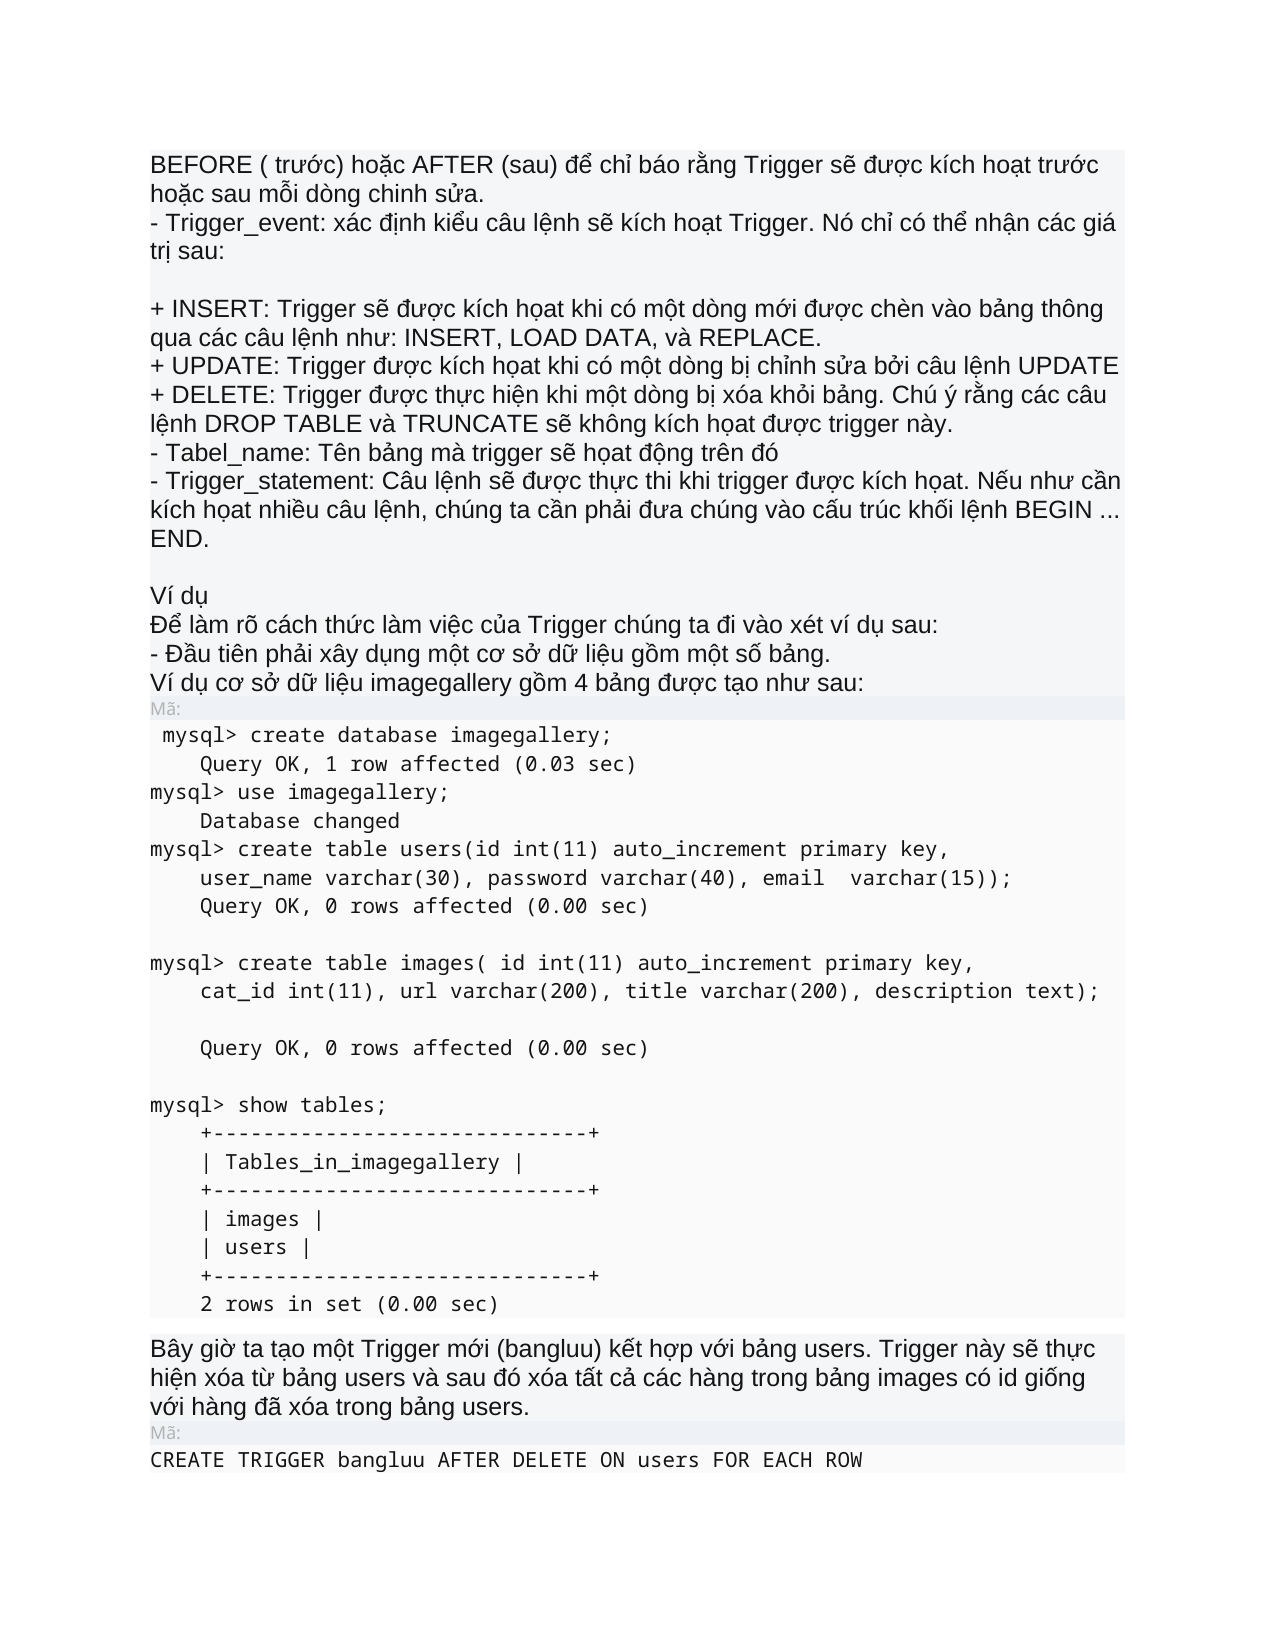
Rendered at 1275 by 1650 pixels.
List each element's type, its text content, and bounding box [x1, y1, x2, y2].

text Query OK, 1 row affected (0.03 sec) [150, 749, 1125, 777]
text mysql> create table images( id int(11) auto_increment primary key, [150, 948, 1125, 976]
text cat_id int(11), url varchar(200), title varchar(200), description text); [150, 976, 1125, 1005]
text mysql> create table users(id int(11) auto_increment primary key, [150, 834, 1125, 863]
text 2 rows in set (0.00 sec) [150, 1289, 1125, 1318]
text | images | [150, 1204, 1125, 1232]
text Mã: [150, 696, 1125, 720]
text +------------------------------+ [150, 1261, 1125, 1289]
text Database changed [150, 806, 1125, 834]
text +------------------------------+ [150, 1118, 1125, 1147]
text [150, 150, 1125, 696]
text mysql> create database imagegallery; [150, 720, 1125, 749]
text | Tables_in_imagegallery | [150, 1147, 1125, 1175]
text mysql> show tables; [150, 1090, 1125, 1118]
text mysql> use imagegallery; [150, 777, 1125, 806]
text Mã: [150, 1421, 1125, 1445]
text | users | [150, 1232, 1125, 1261]
text Query OK, 0 rows affected (0.00 sec) [150, 891, 1125, 919]
text +------------------------------+ [150, 1175, 1125, 1204]
text CREATE TRIGGER bangluu AFTER DELETE ON users FOR EACH ROW [150, 1445, 1125, 1473]
text Query OK, 0 rows affected (0.00 sec) [150, 1033, 1125, 1062]
text Bây giờ ta tạo một Trigger mới (bangluu) kết hợp với bảng users. Trigger này sẽ thực hiện xóa từ bảng users và sau đó xóa tất cả các hàng trong bảng images có id giống với hàng đã xóa trong bảng users. [150, 1334, 1125, 1421]
text user_name varchar(30), password varchar(40), email varchar(15)); [150, 863, 1125, 891]
